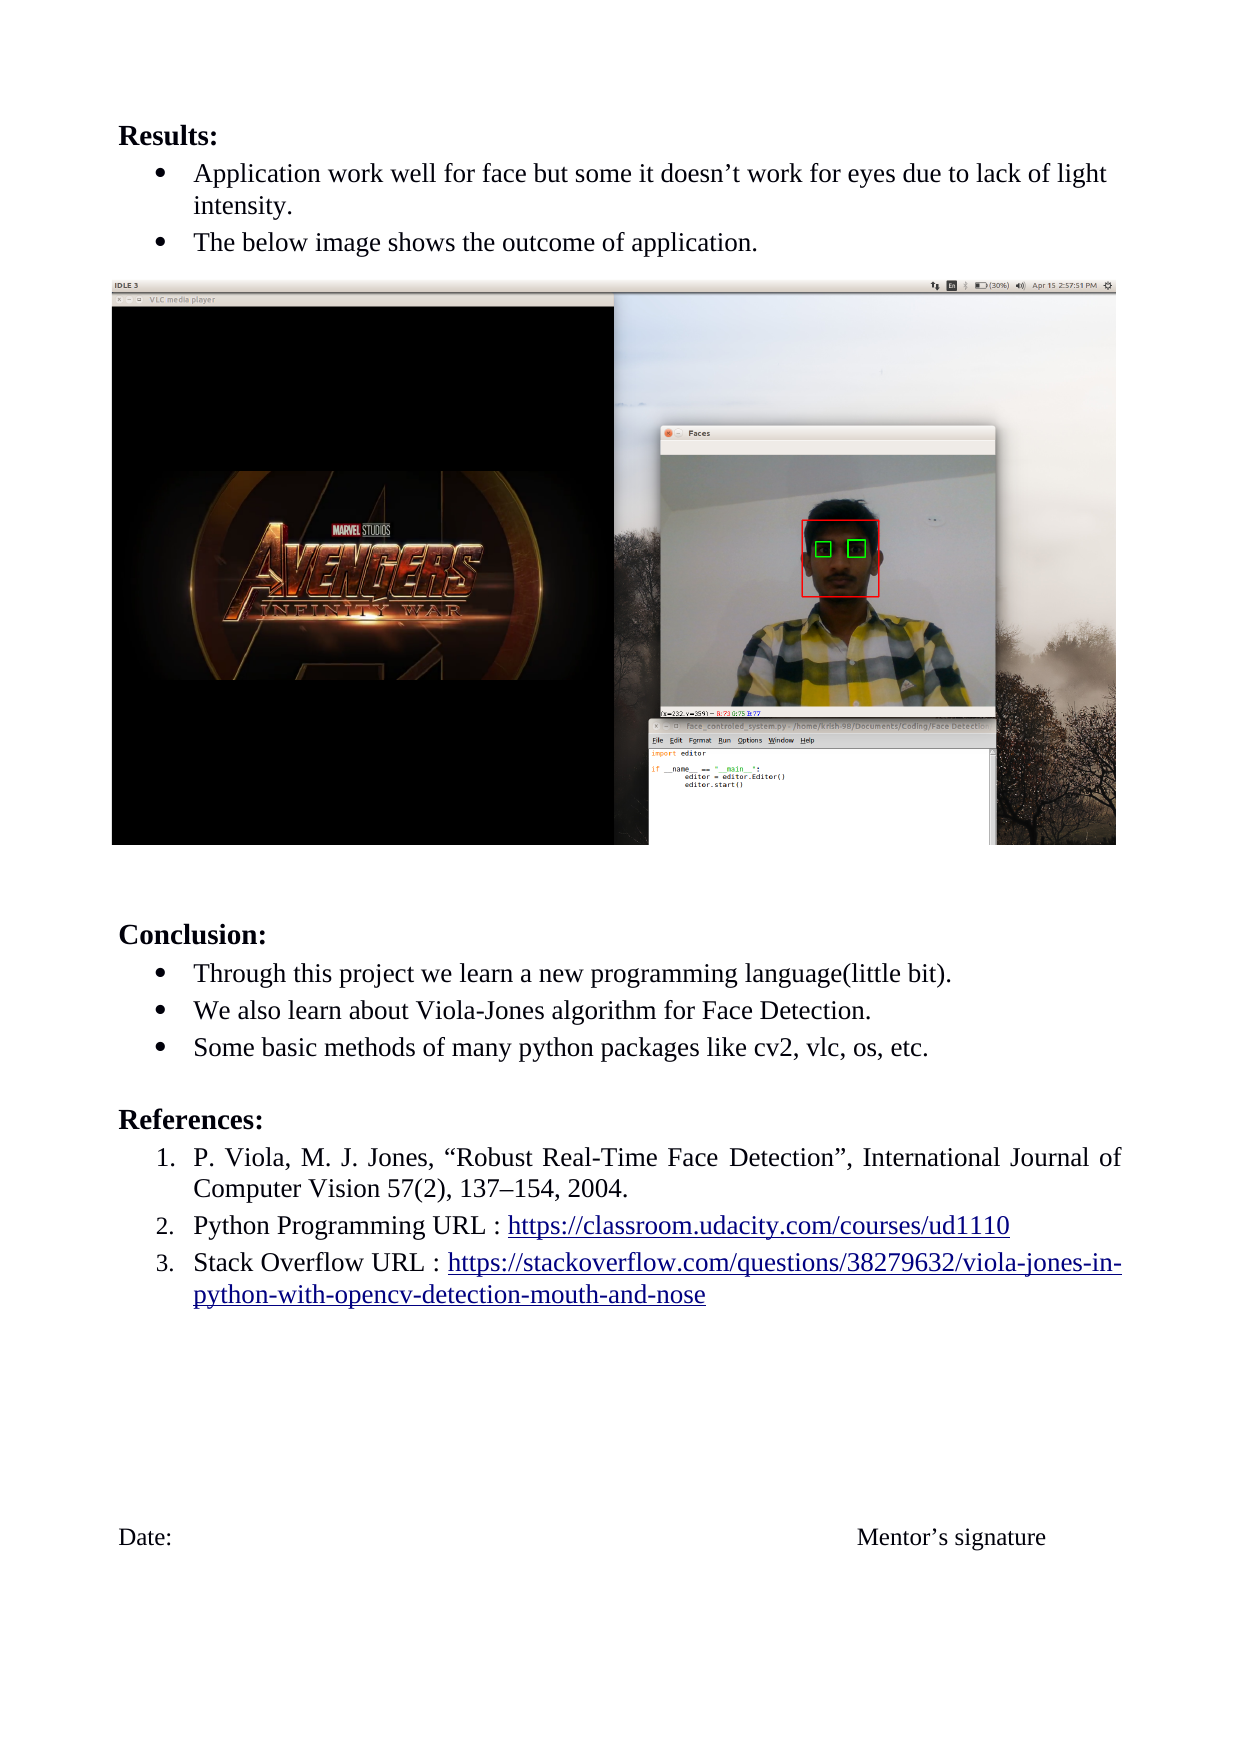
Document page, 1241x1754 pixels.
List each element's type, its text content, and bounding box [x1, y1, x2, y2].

list Python Programming URL : https://classroom.udacity.com/courses/ud1110 [156, 1209, 1122, 1241]
list Through this project we learn a new programming language(little bit). [156, 957, 1122, 988]
text Date: Mentor’s signature [118, 1522, 1122, 1551]
text Results: [118, 118, 1122, 152]
text Conclusion: [118, 917, 1122, 951]
list We also learn about Viola-Jones algorithm for Face Detection. [156, 994, 1122, 1025]
list Some basic methods of many python packages like cv2, vlc, os, etc. [156, 1031, 1122, 1062]
list The below image shows the outcome of application. [156, 226, 1122, 257]
list Application work well for face but some it doesn’t work for eyes due to lack of light intensity. [156, 158, 1122, 220]
text References: [118, 1102, 1122, 1135]
list P. Viola, M. J. Jones, “Robust Real-Time Face Detection”, International Journal of Computer Vision 57(2), 137–154, 2004. [156, 1141, 1122, 1203]
picture [111, 279, 1116, 845]
list Stack Overflow URL : https://stackoverflow.com/questions/38279632/viola-jones-in-python-with-opencv-detection-mouth-and-nose [156, 1247, 1122, 1309]
